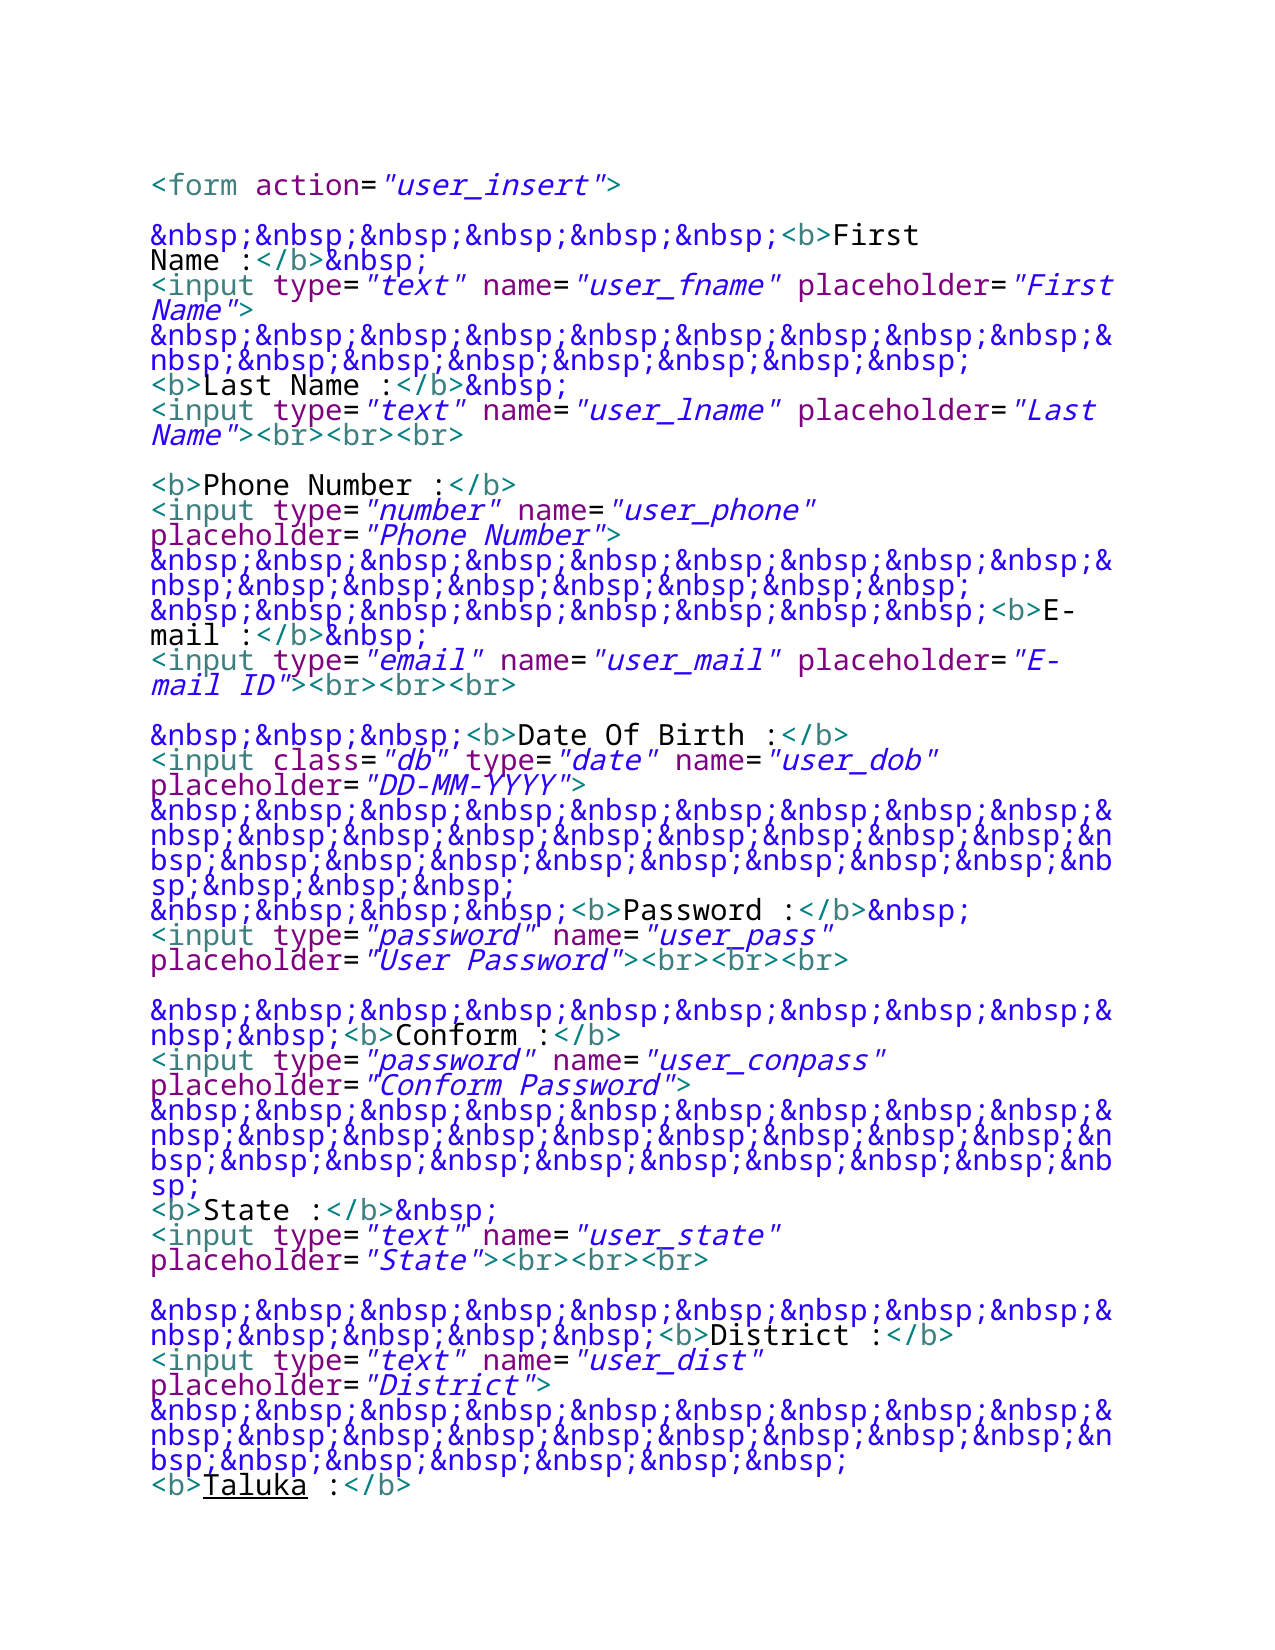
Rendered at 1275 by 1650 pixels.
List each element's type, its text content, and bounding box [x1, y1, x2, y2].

text &nbsp;&nbsp;&nbsp;&nbsp;&nbsp;&nbsp;<b>First Name :</b>&nbsp; [150, 225, 1125, 275]
text &nbsp;&nbsp;&nbsp;&nbsp;<b>Password :</b>&nbsp; [150, 900, 1125, 925]
text <b>State :</b>&nbsp; [150, 1200, 1125, 1225]
text <input type="number" name="user_phone" placeholder="Phone Number"> [150, 500, 1125, 550]
text <input type="password" name="user_pass" placeholder="User Password"><br><br><br> [150, 925, 1125, 975]
text <input type="text" name="user_state" placeholder="State"><br><br><br> [150, 1225, 1125, 1275]
text &nbsp;&nbsp;&nbsp;&nbsp;&nbsp;&nbsp;&nbsp;&nbsp;&nbsp;&nbsp;&nbsp;&nbsp;&nbsp;&nbsp;&nbsp;&nbsp;&nbsp;&nbsp;&nbsp;&nbsp;&nbsp;&nbsp;&nbsp;&nbsp;&nbsp;&nbsp;&nbsp;&nbsp; [150, 1100, 1125, 1200]
text <input type="text" name="user_fname" placeholder="First Name"> [150, 275, 1125, 325]
text &nbsp;&nbsp;&nbsp;&nbsp;&nbsp;&nbsp;&nbsp;&nbsp;&nbsp;&nbsp;&nbsp;<b>Conform :</b> [150, 1000, 1125, 1050]
text <input type="password" name="user_conpass" placeholder="Conform Password"> [150, 1050, 1125, 1100]
text &nbsp;&nbsp;&nbsp;&nbsp;&nbsp;&nbsp;&nbsp;&nbsp;&nbsp;&nbsp;&nbsp;&nbsp;&nbsp;&nbsp;&nbsp;&nbsp;&nbsp; [150, 550, 1125, 600]
text &nbsp;&nbsp;&nbsp;&nbsp;&nbsp;&nbsp;&nbsp;&nbsp;&nbsp;&nbsp;&nbsp;&nbsp;&nbsp;&nbsp;&nbsp;&nbsp;&nbsp;&nbsp;&nbsp;&nbsp;&nbsp;&nbsp;&nbsp;&nbsp;&nbsp; [150, 1400, 1125, 1475]
text <input type="text" name="user_lname" placeholder="Last Name"><br><br><br> [150, 400, 1125, 450]
text &nbsp;&nbsp;&nbsp;&nbsp;&nbsp;&nbsp;&nbsp;&nbsp;&nbsp;&nbsp;&nbsp;&nbsp;&nbsp;&nbsp;&nbsp;&nbsp;&nbsp; [150, 325, 1125, 375]
text <b>Phone Number :</b> [150, 475, 1125, 500]
text &nbsp;&nbsp;&nbsp;&nbsp;&nbsp;&nbsp;&nbsp;&nbsp;<b>E-mail :</b>&nbsp; [150, 600, 1125, 650]
text <form action="user_insert"> [150, 175, 1125, 200]
text <input class="db" type="date" name="user_dob" placeholder="DD-MM-YYYY"> [150, 750, 1125, 800]
text &nbsp;&nbsp;&nbsp;&nbsp;&nbsp;&nbsp;&nbsp;&nbsp;&nbsp;&nbsp;&nbsp;&nbsp;&nbsp;&nbsp;&nbsp;&nbsp;&nbsp;&nbsp;&nbsp;&nbsp;&nbsp;&nbsp;&nbsp;&nbsp;&nbsp;&nbsp;&nbsp;&nbsp;&nbsp;&nbsp;&nbsp; [150, 800, 1125, 900]
text <b>Last Name :</b>&nbsp; [150, 375, 1125, 400]
text &nbsp;&nbsp;&nbsp;<b>Date Of Birth :</b> [150, 725, 1125, 750]
text <input type="text" name="user_dist" placeholder="District"> [150, 1350, 1125, 1400]
text <input type="email" name="user_mail" placeholder="E-mail ID"><br><br><br> [150, 650, 1125, 700]
text <b>Taluka :</b> [150, 1475, 1125, 1500]
text &nbsp;&nbsp;&nbsp;&nbsp;&nbsp;&nbsp;&nbsp;&nbsp;&nbsp;&nbsp;&nbsp;&nbsp;&nbsp;&nbsp;<b>District :</b> [150, 1300, 1125, 1350]
